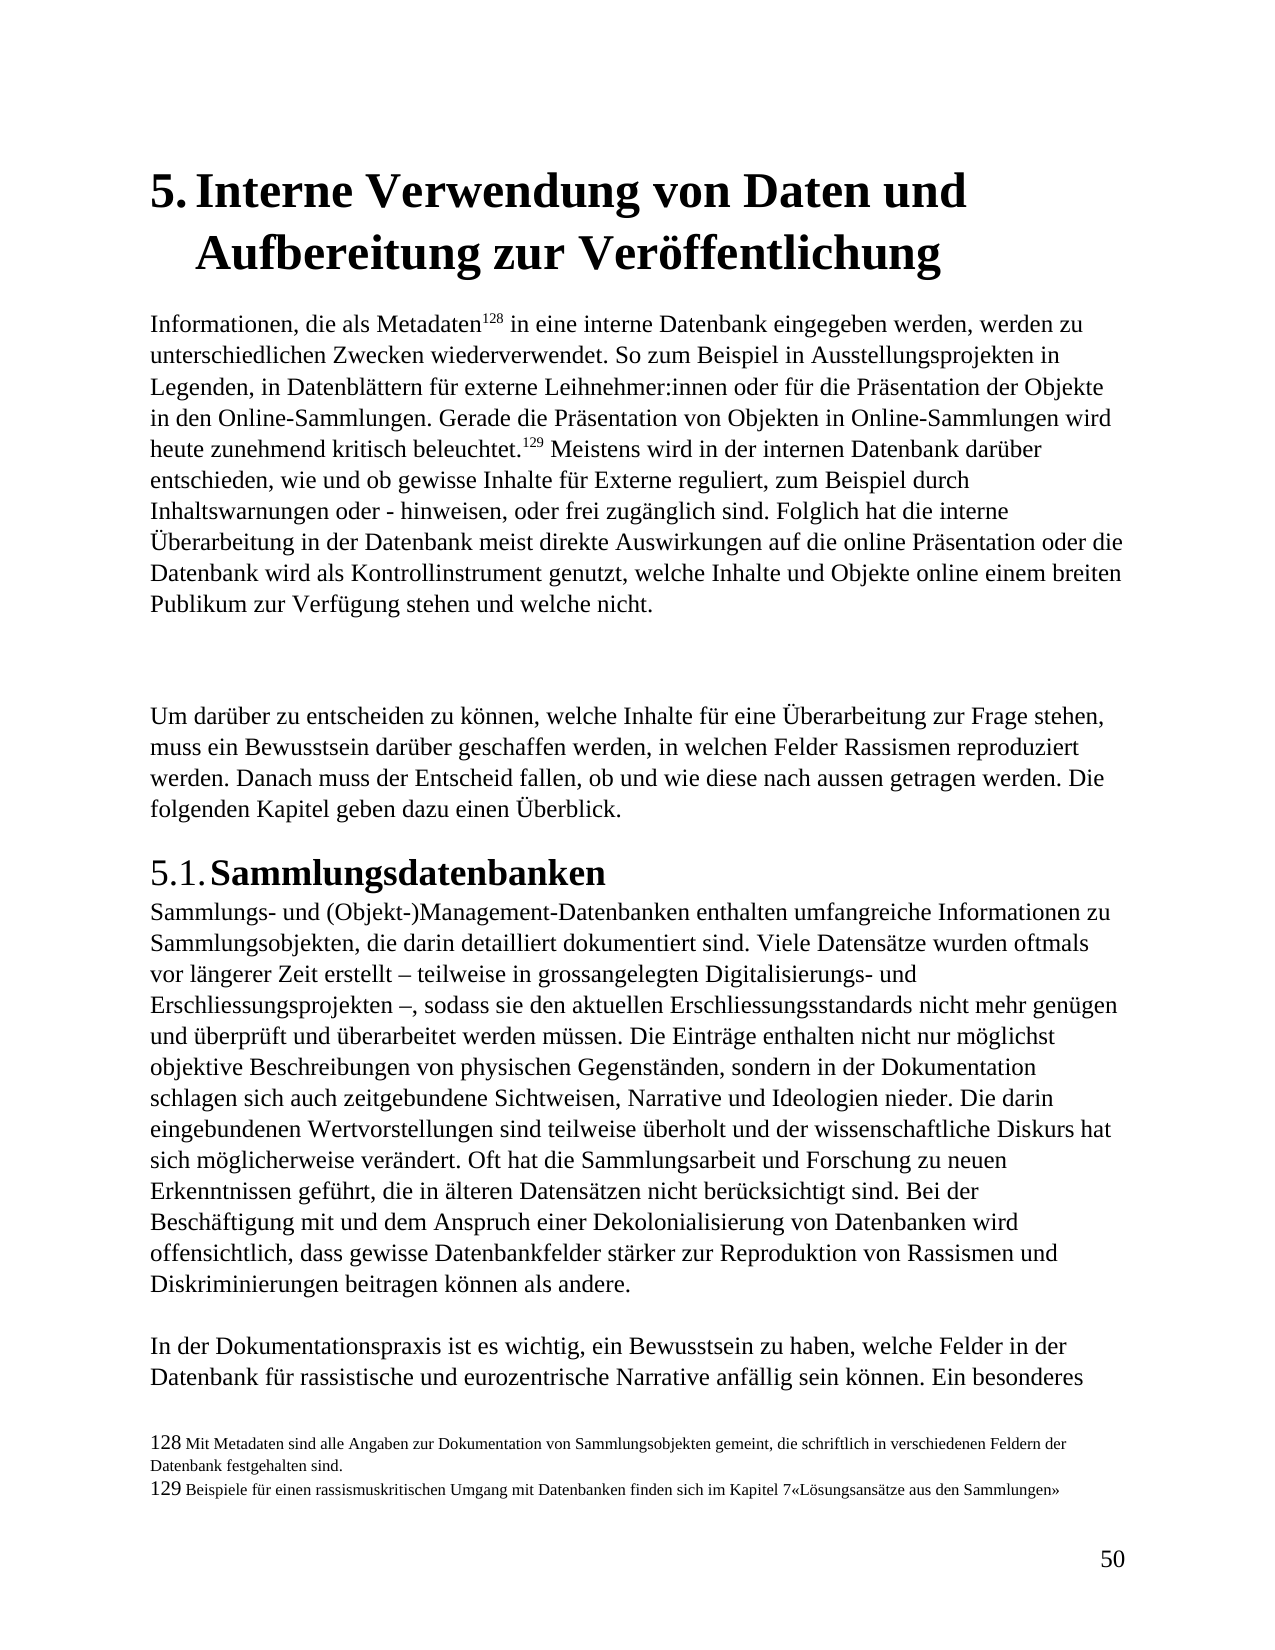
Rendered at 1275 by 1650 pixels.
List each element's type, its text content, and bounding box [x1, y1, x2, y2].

text Informationen, die als Metadaten in eine interne Datenbank eingegeben werden, werden zu unterschiedlichen Zwecken wiederverwendet. So zum Beispiel in Ausstellungsprojekten in Legenden, in Datenblättern für externe Leihnehmer:innen oder für die Präsentation der Objekte in den Online-Sammlungen. Gerade die Präsentation von Objekten in Online-Sammlungen wird heute zunehmend kritisch beleuchtet. Meistens wird in der internen Datenbank darüber entschieden, wie und ob gewisse Inhalte für Externe reguliert, zum Beispiel durch Inhaltswarnungen oder - hinweisen, oder frei zugänglich sind. Folglich hat die interne Überarbeitung in der Datenbank meist direkte Auswirkungen auf die online Präsentation oder die Datenbank wird als Kontrollinstrument genutzt, welche Inhalte und Objekte online einem breiten Publikum zur Verfügung stehen und welche nicht. [150, 309, 1125, 618]
text Um darüber zu entscheiden zu können, welche Inhalte für eine Überarbeitung zur Frage stehen, muss ein Bewusstsein darüber geschaffen werden, in welchen Felder Rassismen reproduziert werden. Danach muss der Entscheid fallen, ob und wie diese nach aussen getragen werden. Die folgenden Kapitel geben dazu einen Überblick. [150, 701, 1125, 823]
subtitle Sammlungsdatenbanken [150, 850, 1125, 893]
subtitle Interne Verwendung von Daten und Aufbereitung zur Veröffentlichung [150, 160, 1125, 280]
text Sammlungs- und (Objekt-)Management-Datenbanken enthalten umfangreiche Informationen zu Sammlungsobjekten, die darin detailliert dokumentiert sind. Viele Datensätze wurden oftmals vor längerer Zeit erstellt – teilweise in grossangelegten Digitalisierungs- und Erschliessungsprojekten –, sodass sie den aktuellen Erschliessungsstandards nicht mehr genügen und überprüft und überarbeitet werden müssen. Die Einträge enthalten nicht nur möglichst objektive Beschreibungen von physischen Gegenständen, sondern in der Dokumentation schlagen sich auch zeitgebundene Sichtweisen, Narrative und Ideologien nieder. Die darin eingebundenen Wertvorstellungen sind teilweise überholt und der wissenschaftliche Diskurs hat sich möglicherweise verändert. Oft hat die Sammlungsarbeit und Forschung zu neuen Erkenntnissen geführt, die in älteren Datensätzen nicht berücksichtigt sind. Bei der Beschäftigung mit und dem Anspruch einer Dekolonialisierung von Datenbanken wird offensichtlich, dass gewisse Datenbankfelder stärker zur Reproduktion von Rassismen und Diskriminierungen beitragen können als andere. [150, 897, 1125, 1298]
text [150, 1331, 1125, 1391]
